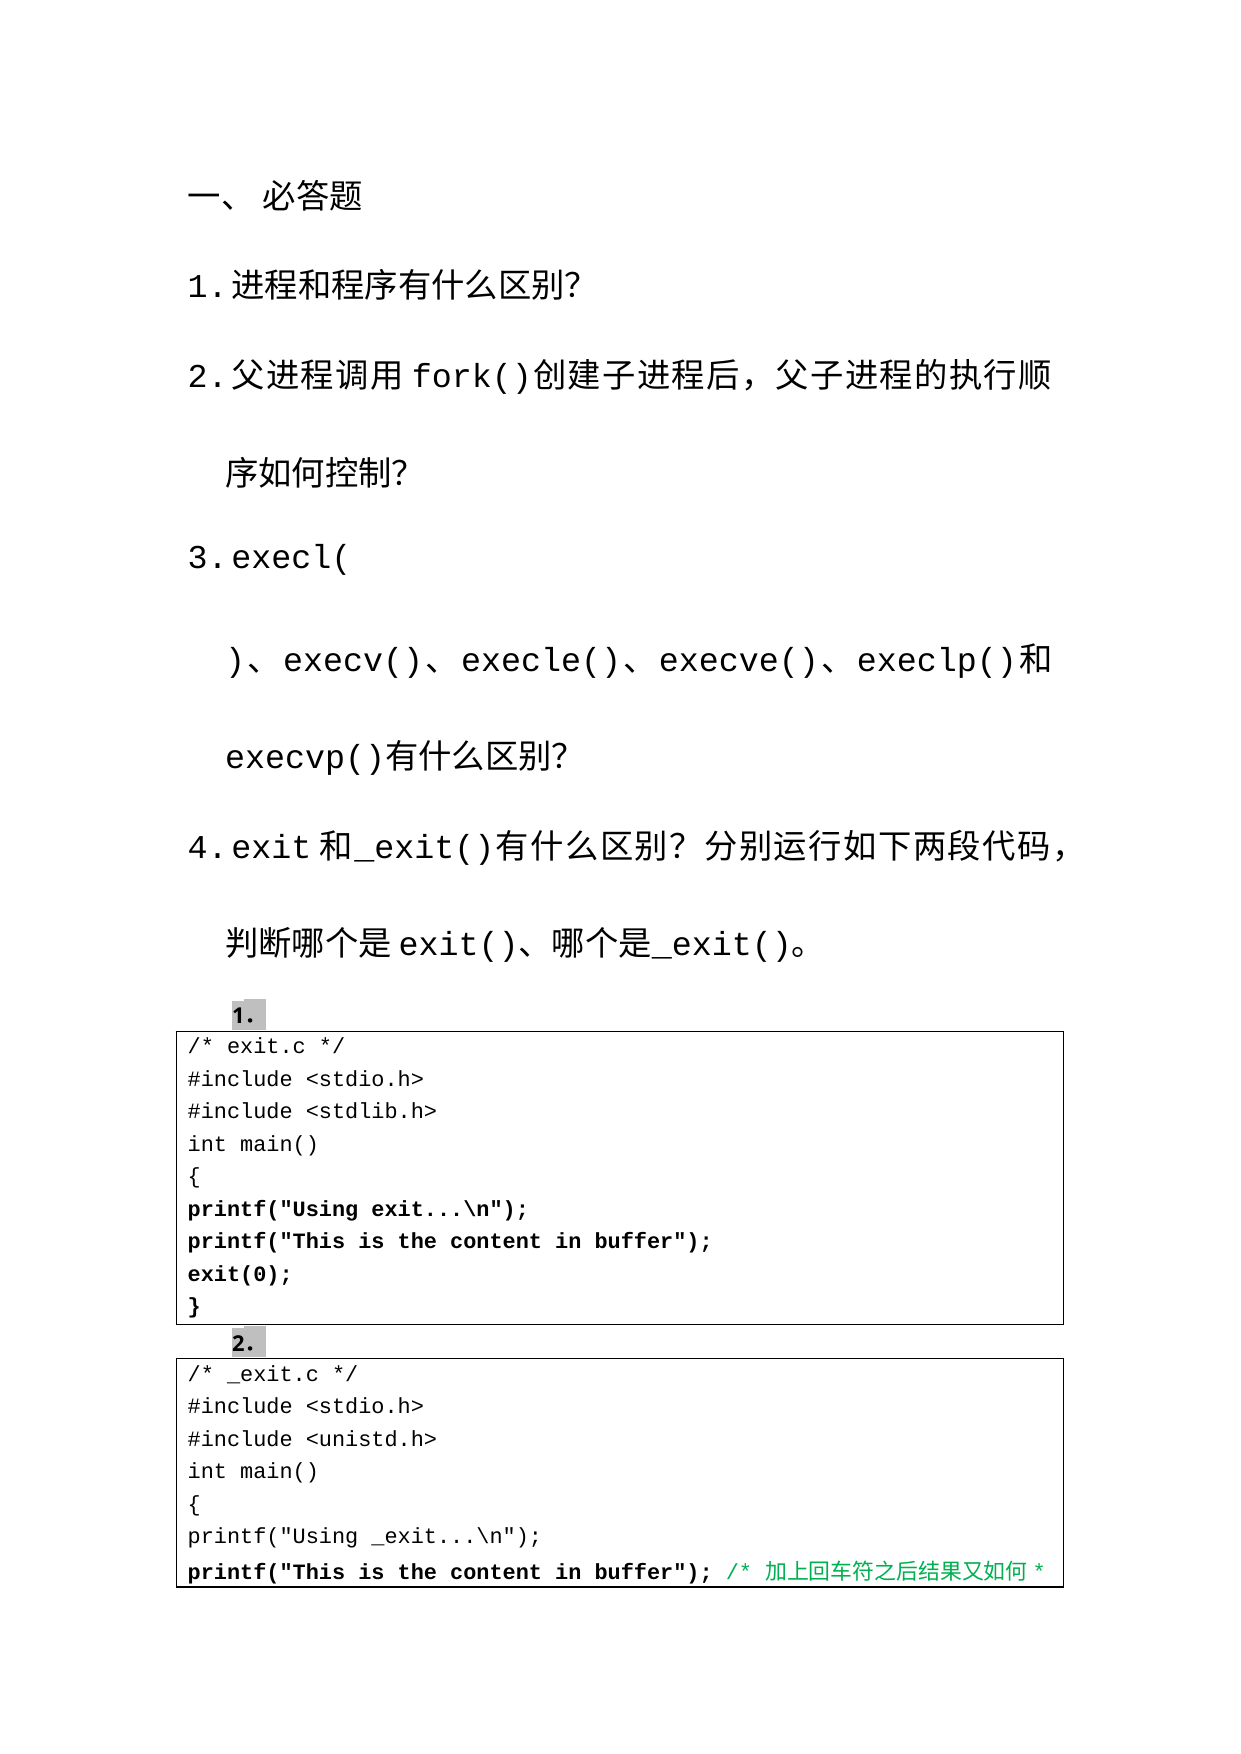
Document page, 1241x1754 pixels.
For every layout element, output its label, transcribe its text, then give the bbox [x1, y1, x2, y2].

list exit和_exit()有什么区别？分别运行如下两段代码，判断哪个是exit()、哪个是_exit()。 [187, 811, 1053, 974]
list execl()、execv()、execle()、execve()、execlp()和execvp()有什么区别？ [187, 527, 1053, 787]
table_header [177, 1359, 1063, 1586]
table_header /* exit.c */ #include <stdio.h> #include <stdlib.h> int main() { printf("Using exit...\n"); printf("This is the content in buffer"); exit(0); } [177, 1032, 1063, 1324]
list 进程和程序有什么区别？ [187, 251, 1053, 316]
text 2． [187, 1325, 1053, 1358]
list 必答题 [187, 162, 1053, 227]
list 父进程调用fork()创建子进程后，父子进程的执行顺序如何控制？ [187, 340, 1053, 503]
text 1． [187, 998, 1053, 1031]
